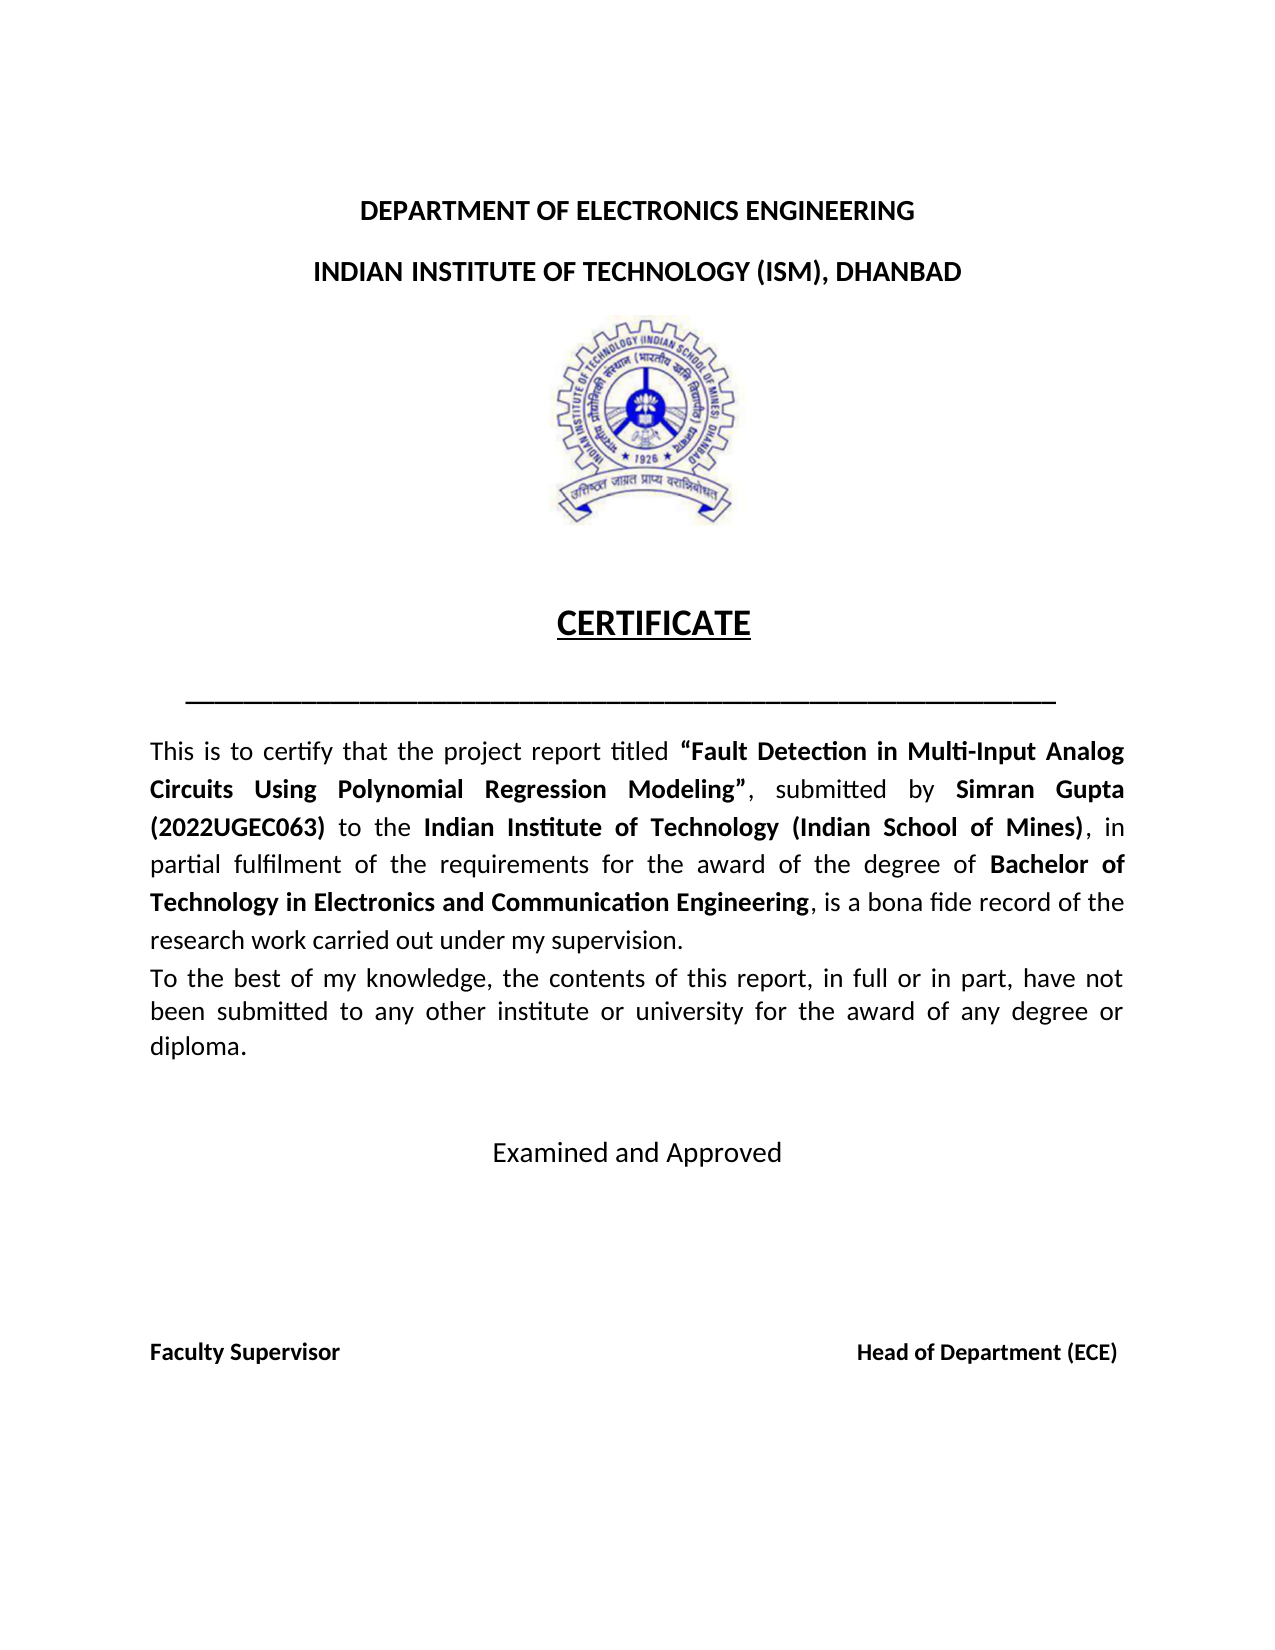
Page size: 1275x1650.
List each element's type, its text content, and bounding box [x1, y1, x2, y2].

text DEPARTMENT OF ELECTRONICS ENGINEERING [150, 192, 1125, 227]
picture [535, 315, 754, 531]
text INDIAN INSTITUTE OF TECHNOLOGY (ISM), DHANBAD [150, 253, 1125, 289]
text To the best of my knowledge, the contents of this report, in full or in part, have not been submitted to any other institute or university for the award of any degree or diploma. [150, 961, 1125, 1063]
text Examined and Approved [150, 1134, 1125, 1170]
text ____________________________________________________________ [185, 672, 1125, 708]
text Faculty Supervisor Head of Department (ECE) [150, 1330, 1125, 1368]
text CERTIFICATE [150, 598, 1158, 644]
text This is to certify that the project report titled “Fault Detection in Multi-Input Analog Circuits Using Polynomial Regression Modeling”, submitted by Simran Gupta (2022UGEC063) to the Indian Institute of Technology (Indian School of Mines), in partial fulfilment of the requirements for the award of the degree of Bachelor of Technology in Electronics and Communication Engineering, is a bona fide record of the research work carried out under my supervision. [150, 734, 1125, 956]
